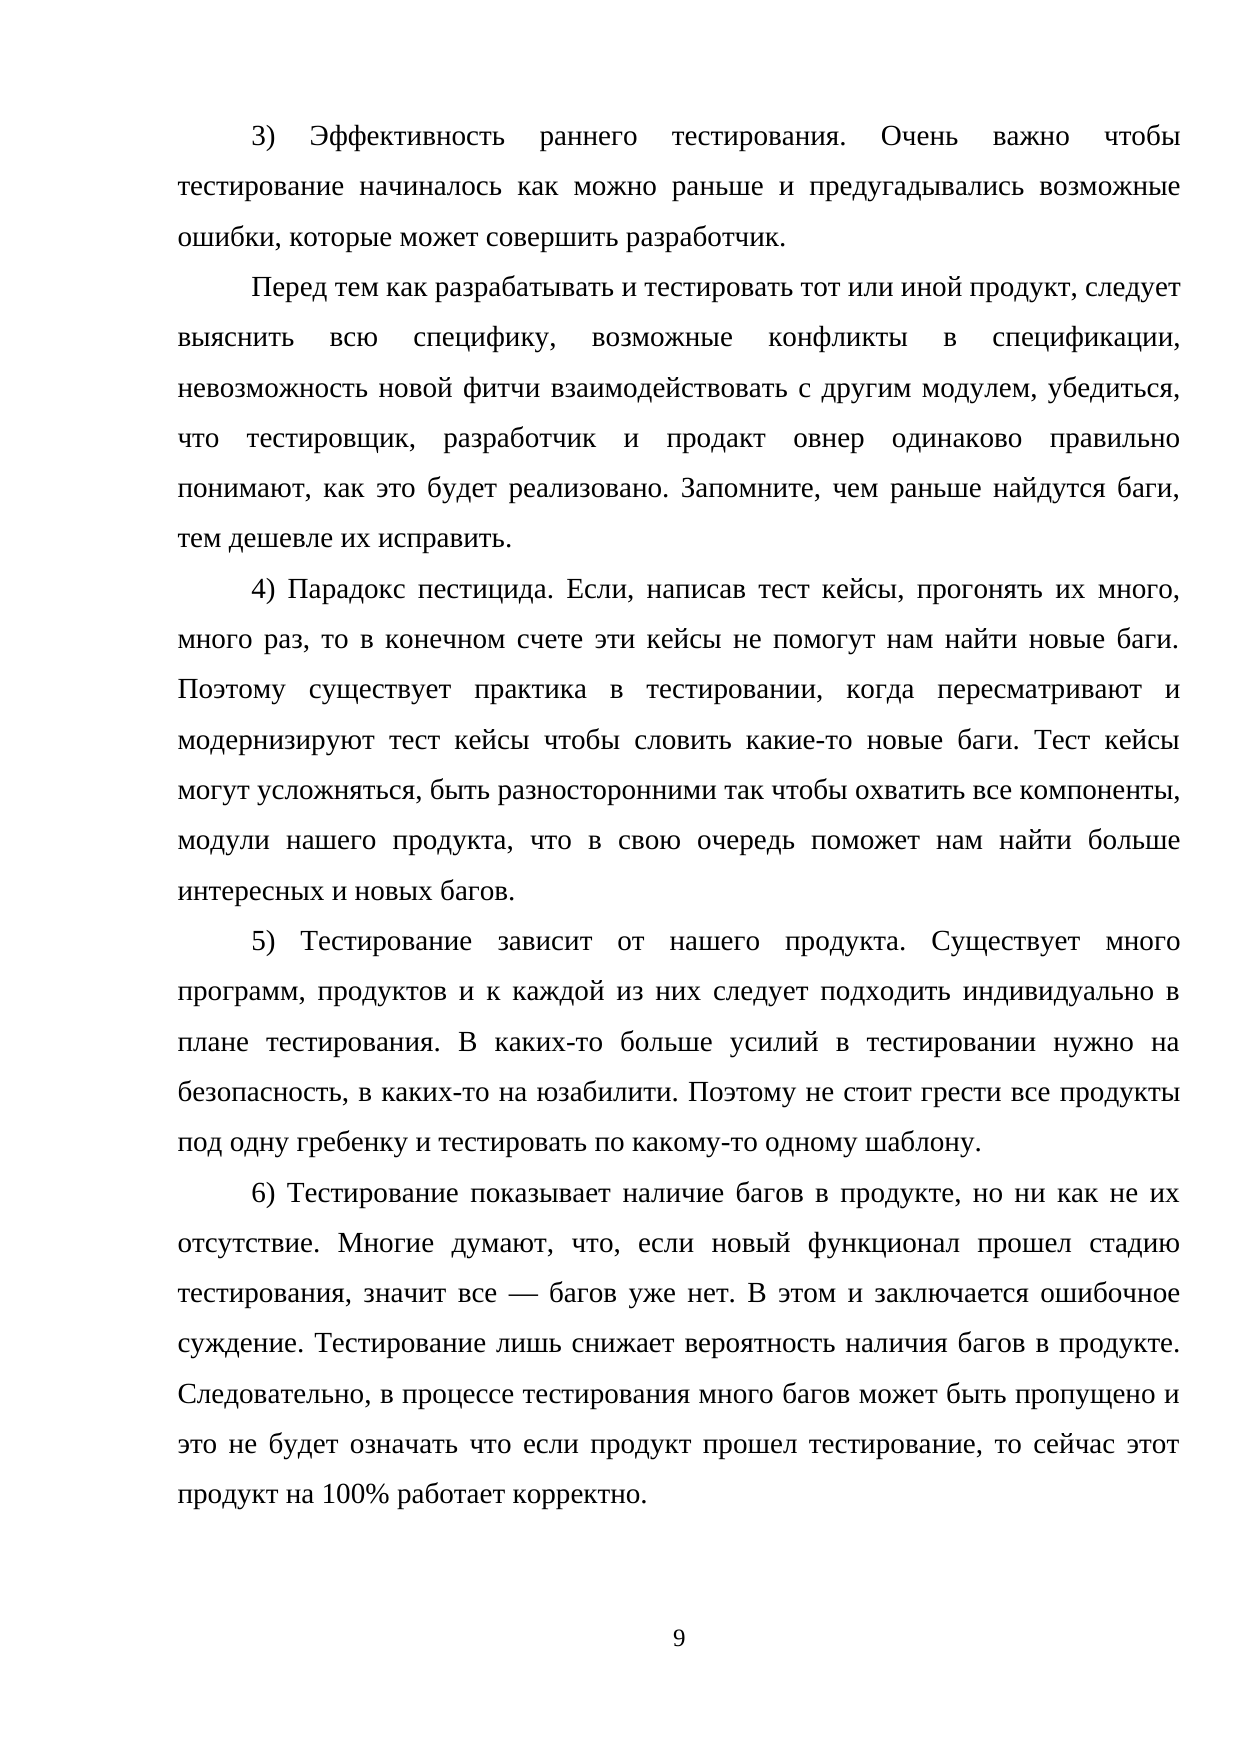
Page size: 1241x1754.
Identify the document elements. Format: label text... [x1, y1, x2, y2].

text 4) Парадокс пестицида. Если, написав тест кейсы, прогонять их много, много раз, то в конечном счете эти кейсы не помогут нам найти новые баги. Поэтому существует практика в тестировании, когда пересматривают и модернизируют тест кейсы чтобы словить какие-то новые баги. Тест кейсы могут усложняться, быть разносторонними так чтобы охватить все компоненты, модули нашего продукта, что в свою очередь поможет нам найти больше интересных и новых багов. [177, 571, 1181, 906]
text 3) Эффективность раннего тестирования. Очень важно чтобы тестирование начиналось как можно раньше и предугадывались возможные ошибки, которые может совершить разработчик. [177, 118, 1181, 252]
text 6) Тестирование показывает наличие багов в продукте, но ни как не их отсутствие. Многие думают, что, если новый функционал прошел стадию тестирования, значит все — багов уже нет. В этом и заключается ошибочное суждение. Тестирование лишь снижает вероятность наличия багов в продукте. Следовательно, в процессе тестирования много багов может быть пропущено и это не будет означать что если продукт прошел тестирование, то сейчас этот продукт на 100% работает корректно. [177, 1175, 1181, 1510]
text Перед тем как разрабатывать и тестировать тот или иной продукт, следует выяснить всю специфику, возможные конфликты в спецификации, невозможность новой фитчи взаимодействовать с другим модулем, убедиться, что тестировщик, разработчик и продакт овнер одинаково правильно понимают, как это будет реализовано. Запомните, чем раньше найдутся баги, тем дешевле их исправить. [177, 269, 1181, 554]
text 5) Тестирование зависит от нашего продукта. Существует много программ, продуктов и к каждой из них следует подходить индивидуально в плане тестирования. В каких-то больше усилий в тестировании нужно на безопасность, в каких-то на юзабилити. Поэтому не стоит грести все продукты под одну гребенку и тестировать по какому-то одному шаблону. [177, 923, 1181, 1158]
